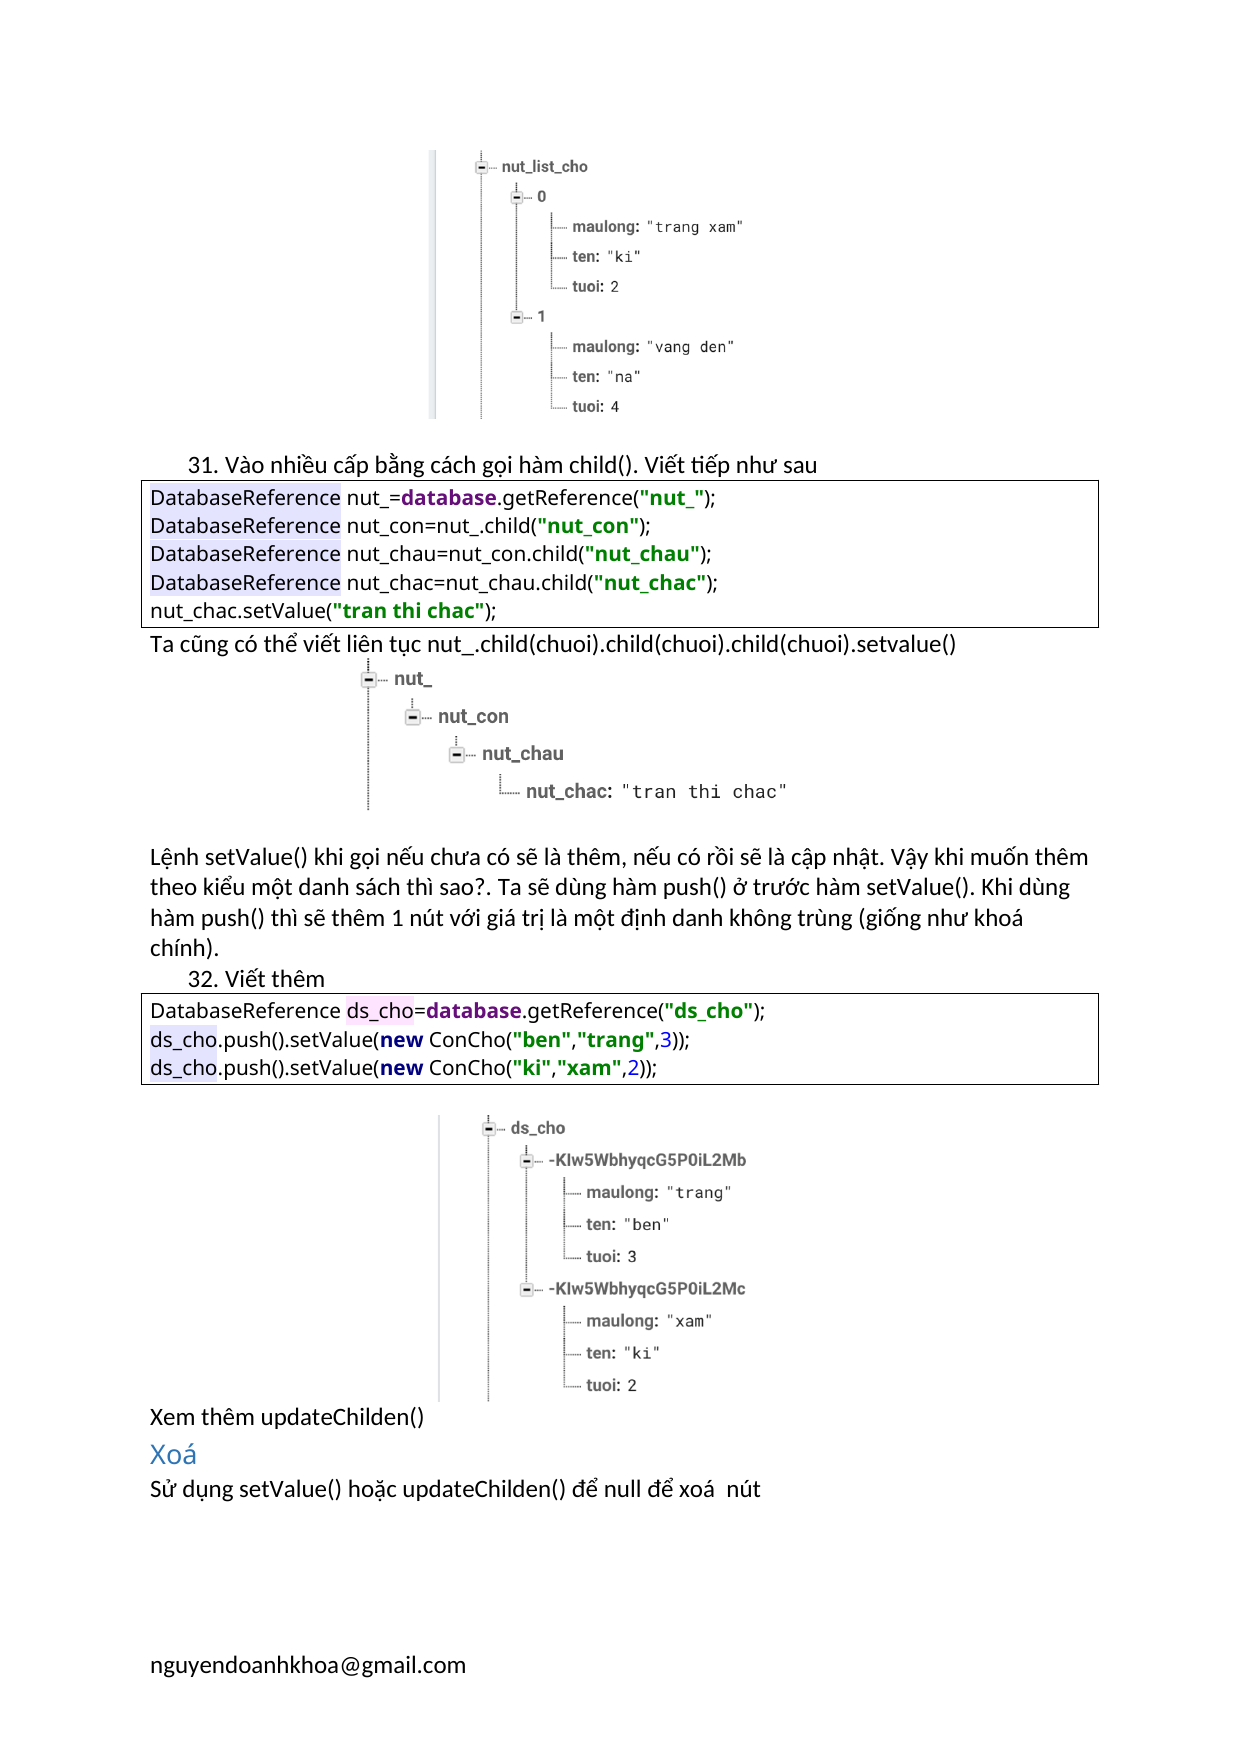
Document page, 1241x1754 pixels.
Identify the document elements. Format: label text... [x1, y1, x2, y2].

picture [437, 1115, 803, 1402]
text Lệnh setValue() khi gọi nếu chưa có sẽ là thêm, nếu có rồi sẽ là cập nhật. Vậy khi muốn thêm theo kiểu một danh sách thì sao?. Ta sẽ dùng hàm push() ở trước hàm setValue(). Khi dùng hàm push() thì sẽ thêm 1 nút với giá trị là một định danh không trùng (giống như khoá chính). [150, 841, 1090, 963]
list Vào nhiều cấp bằng cách gọi hàm child(). Viết tiếp như sau [187, 449, 1090, 479]
list Viết thêm [187, 963, 1090, 993]
text Xem thêm updateChilden() [150, 1401, 1090, 1432]
text Ta cũng có thể viết liên tục nut_.child(chuoi).child(chuoi).child(chuoi).setvalue() [150, 628, 1090, 658]
text Sử dụng setValue() hoặc updateChilden() để null để xoá nút [150, 1473, 1090, 1503]
picture [334, 658, 906, 811]
text DatabaseReference nut_=database.getReference("nut_"); DatabaseReference nut_con=nut_.child("nut_con"); DatabaseReference nut_chau=nut_con.child("nut_chau"); DatabaseReference nut_chac=nut_chau.child("nut_chac"); nut_chac.setValue("tran thi chac"); [142, 481, 1098, 627]
subtitle Xoá [150, 1436, 1090, 1473]
picture [428, 150, 812, 419]
text DatabaseReference ds_cho=database.getReference("ds_cho"); ds_cho.push().setValue(new ConCho("ben","trang",3)); ds_cho.push().setValue(new ConCho("ki","xam",2)); [142, 994, 1098, 1084]
